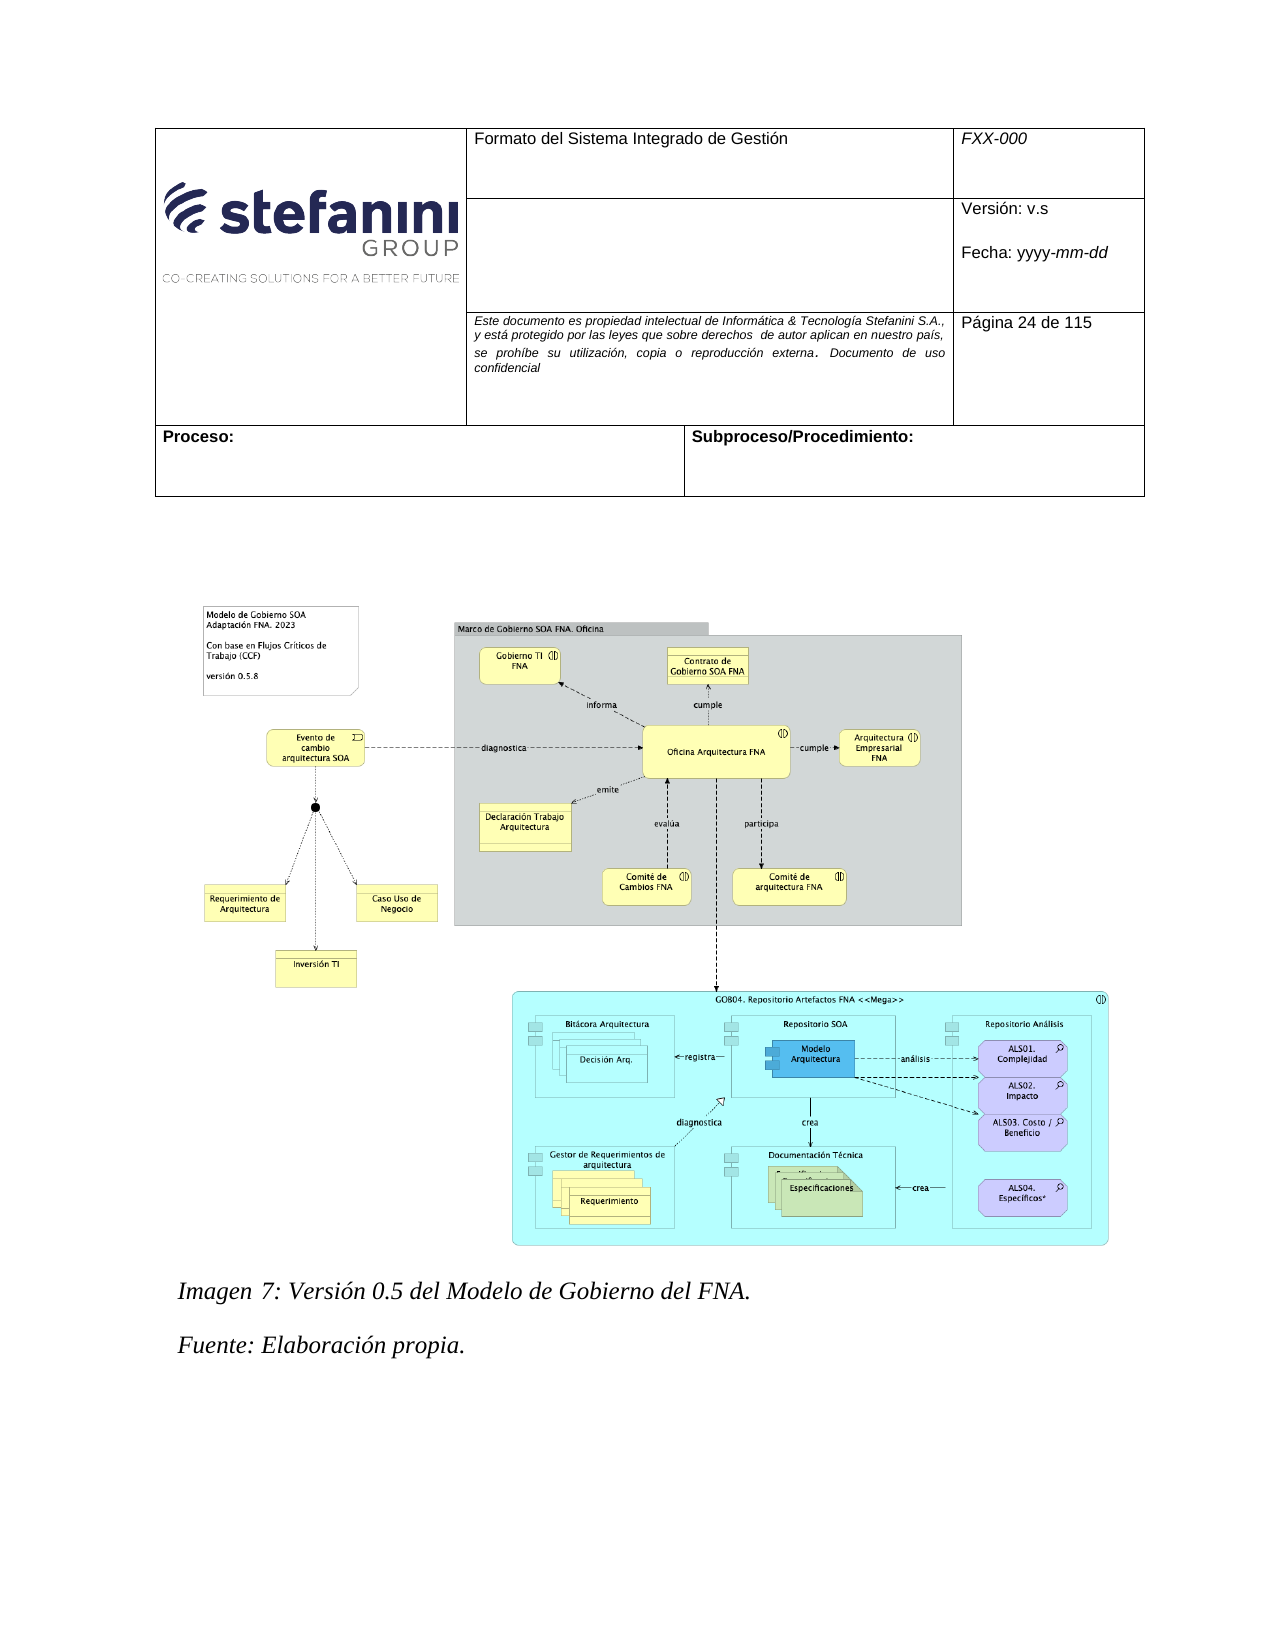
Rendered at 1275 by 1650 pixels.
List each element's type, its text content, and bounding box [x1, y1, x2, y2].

text Imagen 7: Versión 0.5 del Modelo de Gobierno del FNA. [177, 1276, 1098, 1305]
picture [196, 599, 1115, 1252]
picture [162, 182, 460, 286]
text Fuente: Elaboración propia. [177, 1330, 1098, 1359]
